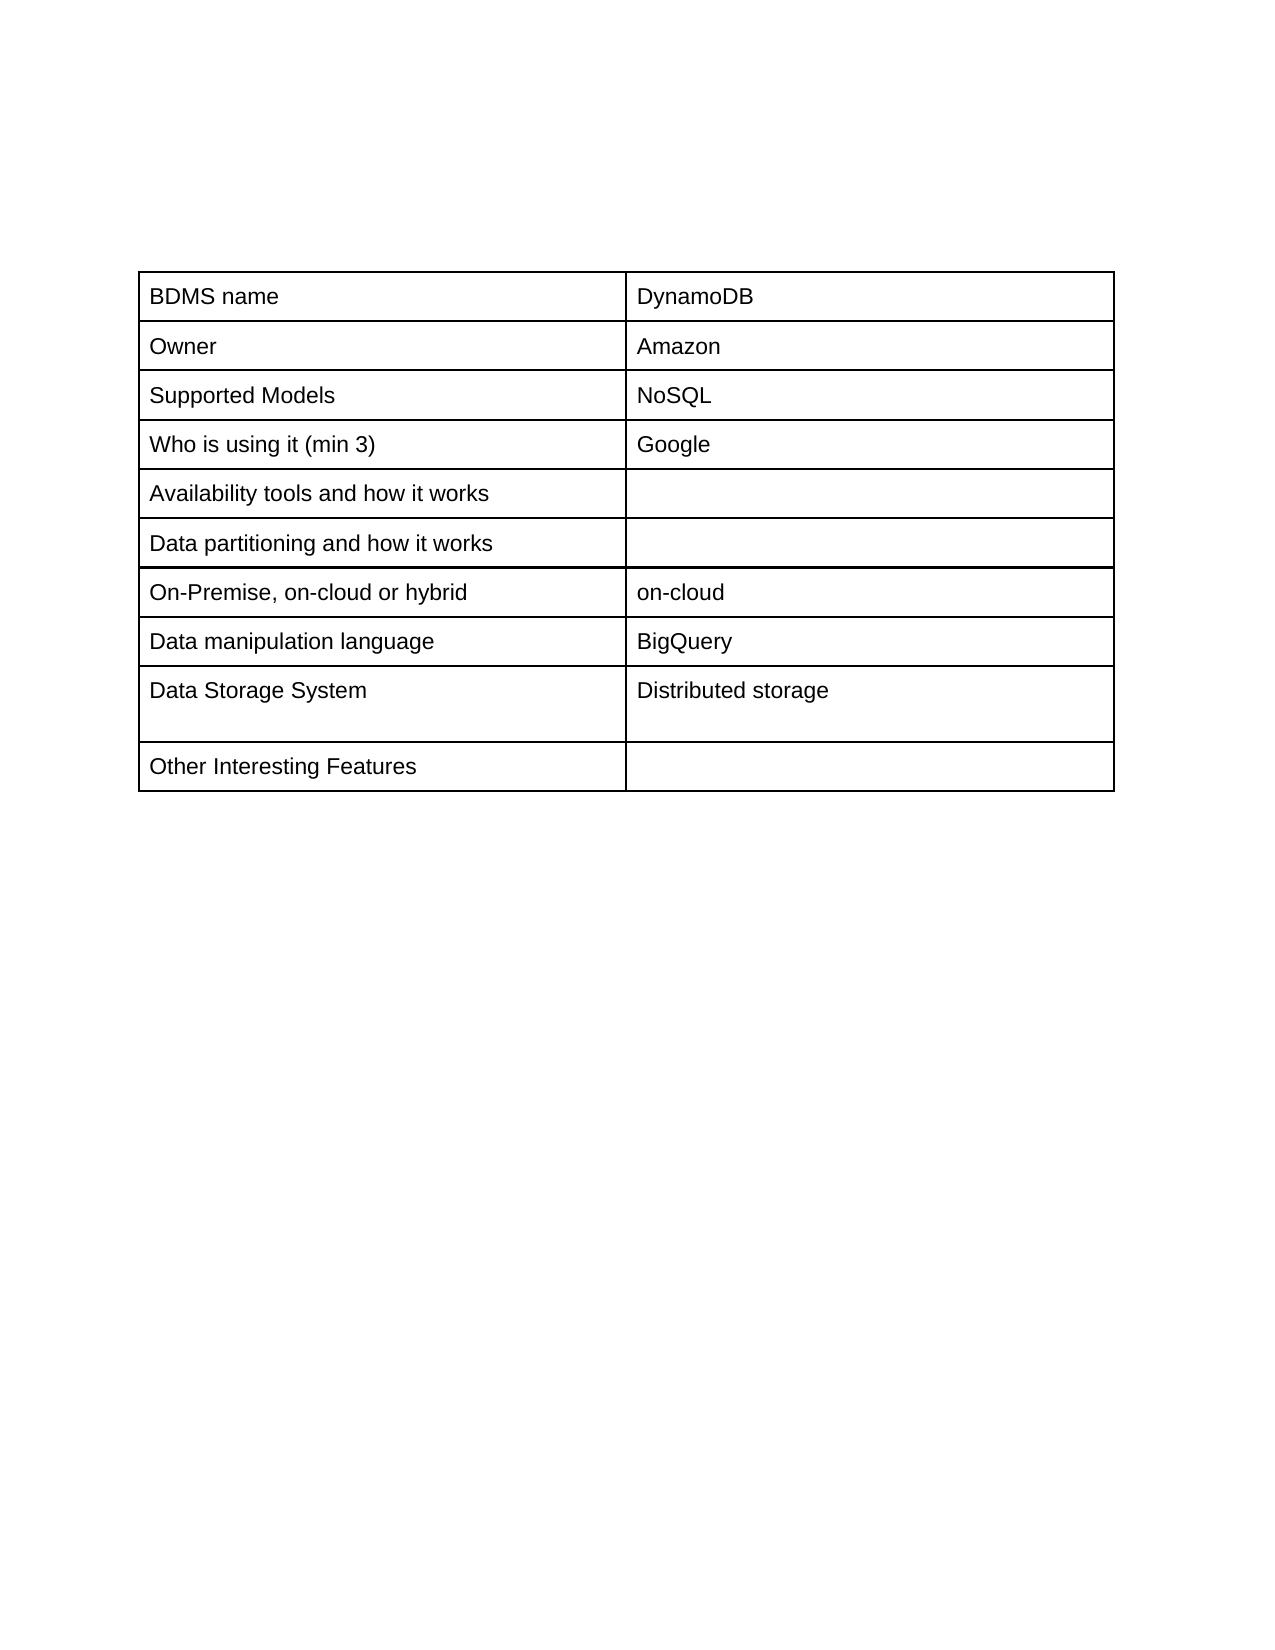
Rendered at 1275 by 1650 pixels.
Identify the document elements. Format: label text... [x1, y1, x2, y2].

table_cell NoSQL [627, 371, 1113, 419]
table_cell Availability tools and how it works [140, 470, 625, 517]
table_cell Owner [140, 322, 625, 369]
table_cell Who is using it (min 3) [140, 421, 625, 468]
table_cell [627, 519, 1113, 566]
table_header BDMS name [140, 273, 625, 320]
table_cell Amazon [627, 322, 1113, 369]
table_cell on-cloud [627, 569, 1113, 616]
table_cell Other Interesting Features [140, 743, 625, 790]
table_cell Supported Models [140, 371, 625, 419]
table_cell Data manipulation language [140, 618, 625, 665]
table_cell On-Premise, on-cloud or hybrid [140, 569, 625, 616]
table_header DynamoDB [627, 273, 1113, 320]
table_cell Google [627, 421, 1113, 468]
table_cell Distributed storage [627, 667, 1113, 741]
table_cell BigQuery [627, 618, 1113, 665]
table_cell [627, 743, 1113, 790]
table_cell Data Storage System [140, 667, 625, 741]
table_cell Data partitioning and how it works [140, 519, 625, 566]
table_cell [627, 470, 1113, 517]
